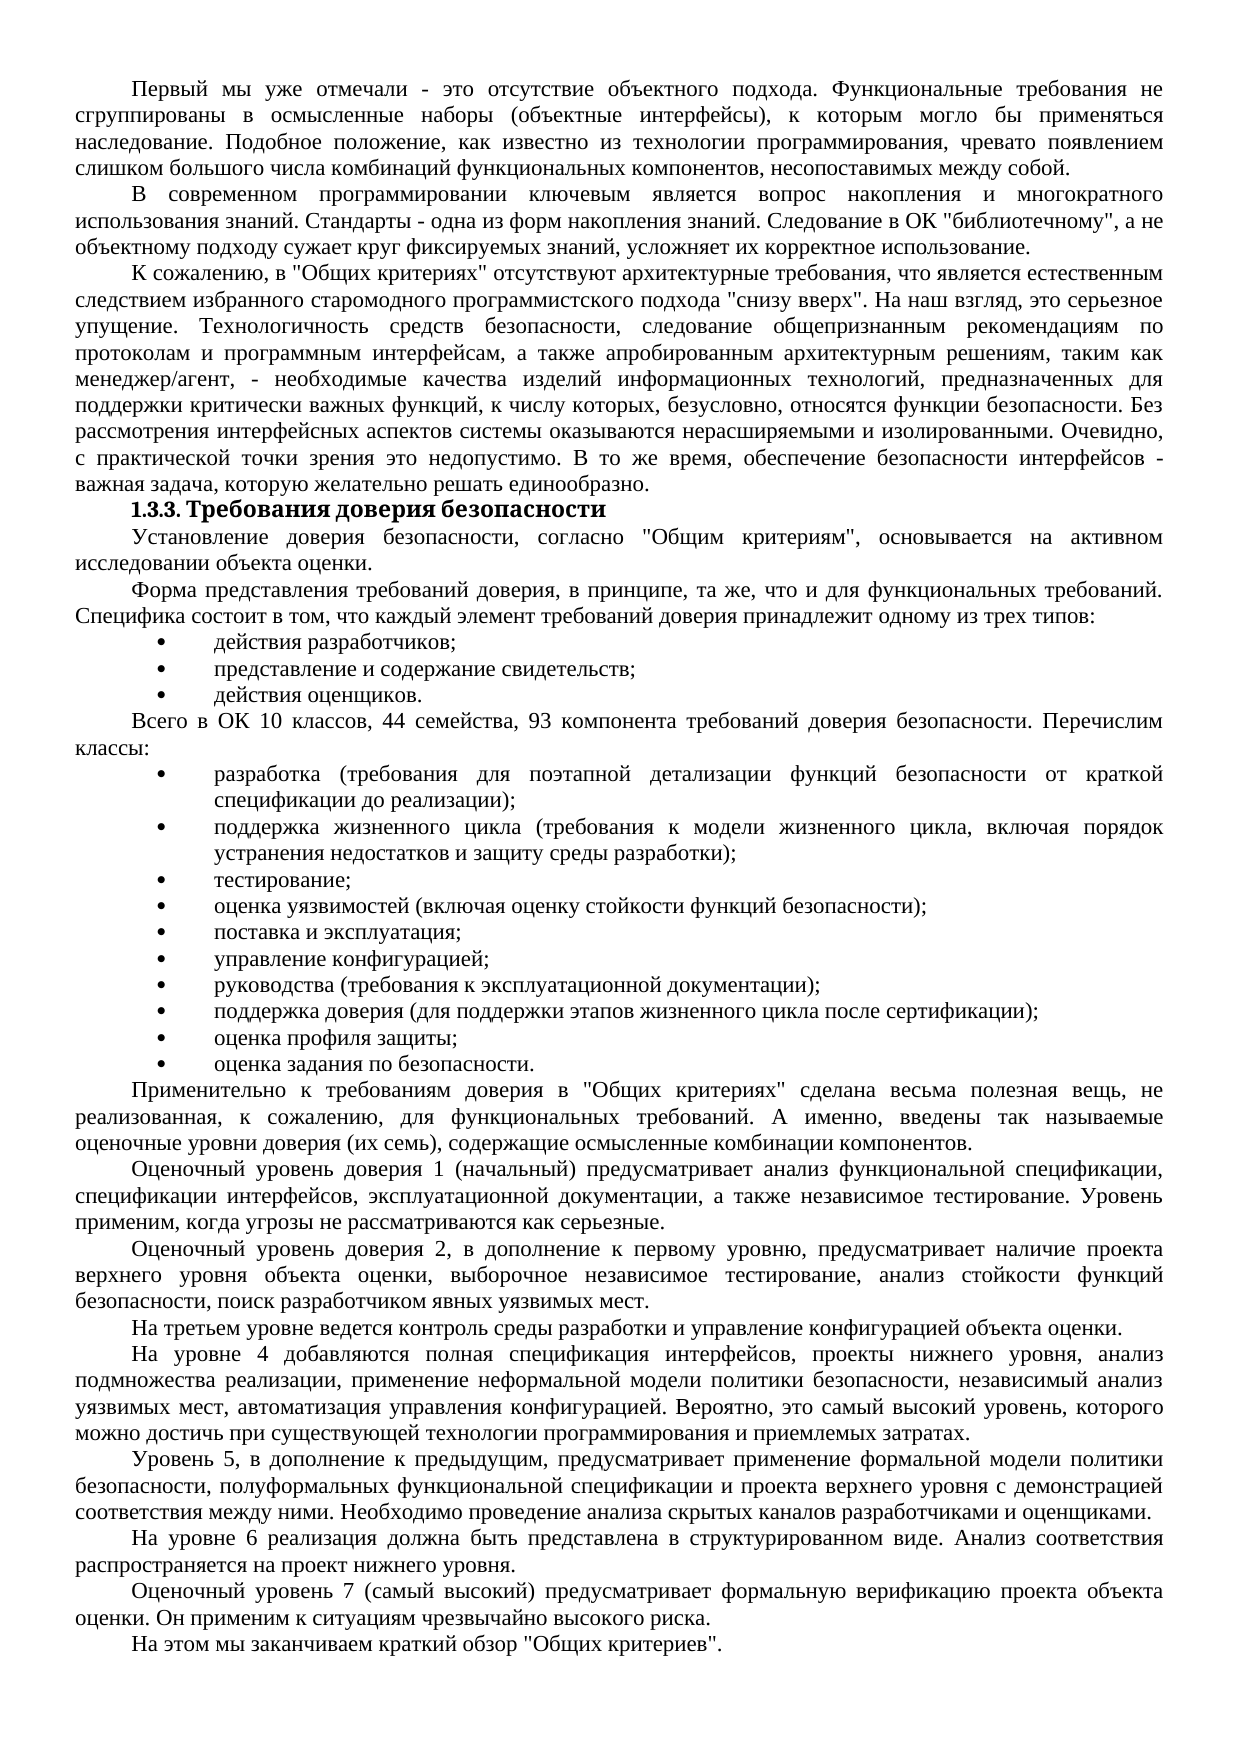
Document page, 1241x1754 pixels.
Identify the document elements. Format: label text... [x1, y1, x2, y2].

text Оценочный уровень доверия 1 (начальный) предусматривает анализ функциональной спецификации, спецификации интерфейсов, эксплуатационной документации, а также независимое тестирование. Уровень применим, когда угрозы не рассматриваются как серьезные. [75, 1156, 1165, 1234]
text Всего в ОК 10 классов, 44 семейства, 93 компонента требований доверия безопасности. Перечислим классы: [75, 707, 1165, 760]
list руководства (требования к эксплуатационной документации); [158, 971, 1165, 997]
text Применительно к требованиям доверия в "Общих критериях" сделана весьма полезная вещь, не реализованная, к сожалению, для функциональных требований. А именно, введены так называемые оценочные уровни доверия (их семь), содержащие осмысленные комбинации компонентов. [75, 1076, 1165, 1156]
list представление и содержание свидетельств; [158, 655, 1165, 681]
text На уровне 6 реализация должна быть представлена в структурированном виде. Анализ соответствия распространяется на проект нижнего уровня. [75, 1524, 1165, 1577]
text В современном программировании ключевым является вопрос накопления и многократного использования знаний. Стандарты - одна из форм накопления знаний. Следование в ОК "библиотечному", а не объектному подходу сужает круг фиксируемых знаний, усложняет их корректное использование. [75, 180, 1165, 259]
text Оценочный уровень 7 (самый высокий) предусматривает формальную верификацию проекта объекта оценки. Он применим к ситуациям чрезвычайно высокого риска. [75, 1577, 1165, 1630]
text Оценочный уровень доверия 2, в дополнение к первому уровню, предусматривает наличие проекта верхнего уровня объекта оценки, выборочное независимое тестирование, анализ стойкости функций безопасности, поиск разработчиком явных уязвимых мест. [75, 1234, 1165, 1314]
list действия разработчиков; [158, 628, 1165, 655]
text На этом мы заканчиваем краткий обзор "Общих критериев". [75, 1630, 1165, 1656]
text К сожалению, в "Общих критериях" отсутствуют архитектурные требования, что является естественным следствием избранного старомодного программистского подхода "снизу вверх". На наш взгляд, это серьезное упущение. Технологичность средств безопасности, следование общепризнанным рекомендациям по протоколам и программным интерфейсам, а также апробированным архитектурным решениям, таким как менеджер/агент, - необходимые качества изделий информационных технологий, предназначенных для поддержки критически важных функций, к числу которых, безусловно, относятся функции безопасности. Без рассмотрения интерфейсных аспектов системы оказываются нерасширяемыми и изолированными. Очевидно, с практической точки зрения это недопустимо. В то же время, обеспечение безопасности интерфейсов - важная задача, которую желательно решать единообразно. [75, 259, 1165, 497]
list тестирование; [158, 866, 1165, 892]
list оценка задания по безопасности. [158, 1050, 1165, 1076]
text На третьем уровне ведется контроль среды разработки и управление конфигурацией объекта оценки. [75, 1314, 1165, 1340]
text Уровень 5, в дополнение к предыдущим, предусматривает применение формальной модели политики безопасности, полуформальных функциональной спецификации и проекта верхнего уровня с демонстрацией соответствия между ними. Необходимо проведение анализа скрытых каналов разработчиками и оценщиками. [75, 1445, 1165, 1524]
list поддержка доверия (для поддержки этапов жизненного цикла после сертификации); [158, 997, 1165, 1024]
text Форма представления требований доверия, в принципе, та же, что и для функциональных требований. Специфика состоит в том, что каждый элемент требований доверия принадлежит одному из трех типов: [75, 576, 1165, 628]
list действия оценщиков. [158, 681, 1165, 707]
list управление конфигурацией; [158, 945, 1165, 971]
list поставка и эксплуатация; [158, 918, 1165, 945]
text На уровне 4 добавляются полная спецификация интерфейсов, проекты нижнего уровня, анализ подмножества реализации, применение неформальной модели политики безопасности, независимый анализ уязвимых мест, автоматизация управления конфигурацией. Вероятно, это самый высокий уровень, которого можно достичь при существующей технологии программирования и приемлемых затратах. [75, 1340, 1165, 1445]
list оценка уязвимостей (включая оценку стойкости функций безопасности); [158, 892, 1165, 918]
text Установление доверия безопасности, согласно "Общим критериям", основывается на активном исследовании объекта оценки. [75, 523, 1165, 576]
list оценка профиля защиты; [158, 1024, 1165, 1050]
list разработка (требования для поэтапной детализации функций безопасности от краткой спецификации до реализации); [158, 760, 1165, 813]
list поддержка жизненного цикла (требования к модели жизненного цикла, включая порядок устранения недостатков и защиту среды разработки); [158, 813, 1165, 866]
text 1.3.3. Требования доверия безопасности [75, 497, 1165, 523]
text Первый мы уже отмечали - это отсутствие объектного подхода. Функциональные требования не сгруппированы в осмысленные наборы (объектные интерфейсы), к которым могло бы применяться наследование. Подобное положение, как известно из технологии программирования, чревато появлением слишком большого числа комбинаций функциональных компонентов, несопоставимых между собой. [75, 75, 1165, 180]
